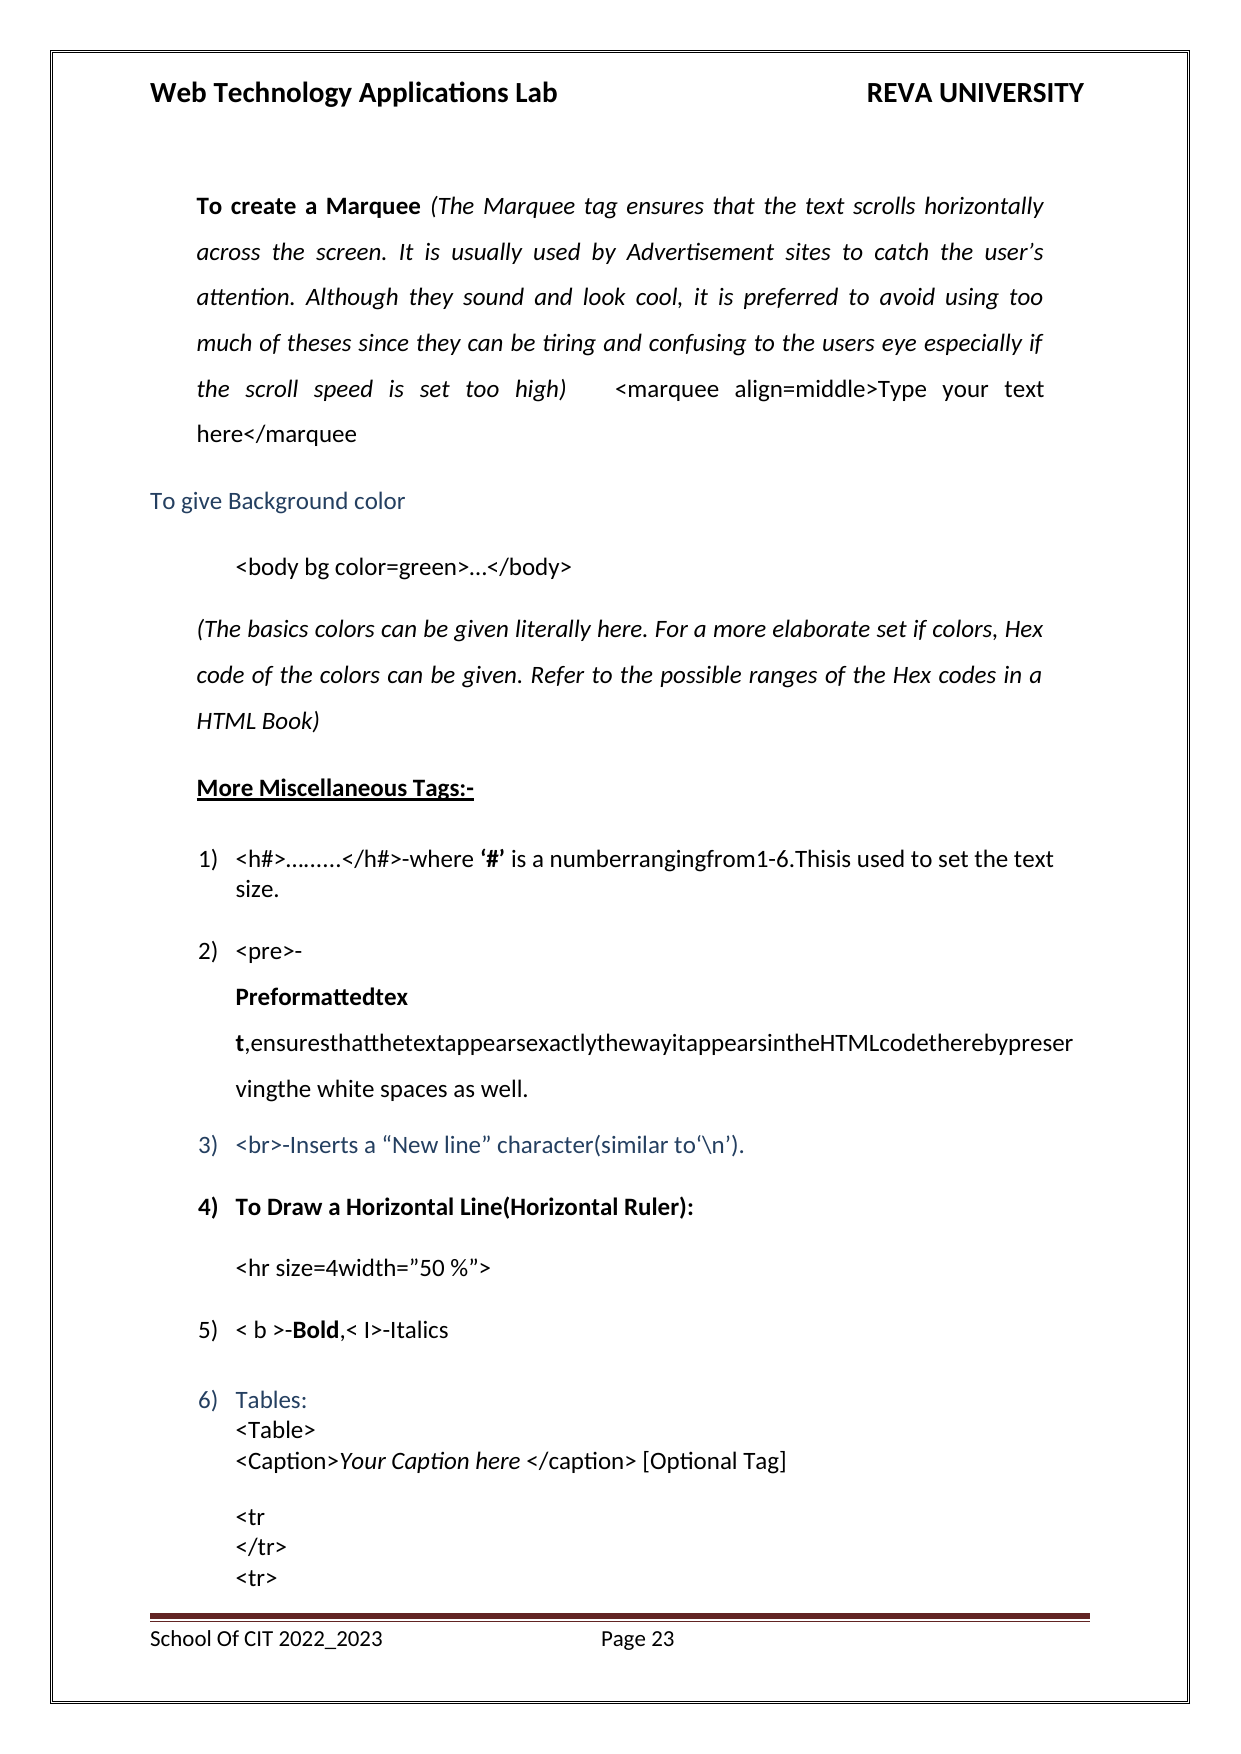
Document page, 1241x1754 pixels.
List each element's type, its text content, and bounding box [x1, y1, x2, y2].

text <hr size=4width=”50 %”> [235, 1253, 1090, 1283]
subtitle More Miscellaneous Tags:- [196, 772, 1090, 802]
text <tr> [235, 1562, 1090, 1593]
list To Draw a Horizontal Line(Horizontal Ruler): [198, 1191, 1090, 1221]
subtitle Tables: [198, 1384, 1090, 1415]
text <body bg color=green>…</body> [235, 551, 1090, 582]
text <Caption>Your Caption here </caption> [Optional Tag] [235, 1445, 1090, 1476]
subtitle <br>-Inserts a “New line” character(similar to‘\n’). [198, 1129, 1090, 1160]
list < b >-Bold,< I>-Italics [198, 1314, 1090, 1345]
text </tr> [235, 1532, 1090, 1562]
text <Table> [235, 1415, 1090, 1445]
text To create a Marquee (The Marquee tag ensures that the text scrolls horizontally across the screen. It is usually used by Advertisement sites to catch the user’s attention. Although they sound and look cool, it is preferred to avoid using too much of theses since they can be tiring and confusing to the users eye especially if the scroll speed is set too high) <marquee align=middle>Type your text here</marquee [196, 190, 1045, 449]
list <h#>… </h#>-where ‘#’ is a numberrangingfrom1-6.Thisis used to set the text size. [198, 843, 1090, 904]
text (The basics colors can be given literally here. For a more elaborate set if colors, Hex code of the colors can be given. Refer to the possible ranges of the Hex codes in a HTML Book) [196, 613, 1044, 735]
subtitle To give Background color [150, 485, 1090, 516]
text <tr [235, 1501, 1090, 1532]
list <pre>-Preformattedtext,ensuresthatthetextappearsexactlythewayitappearsintheHTMLcodetherebypreservingthe white spaces as well. [198, 935, 1076, 1104]
